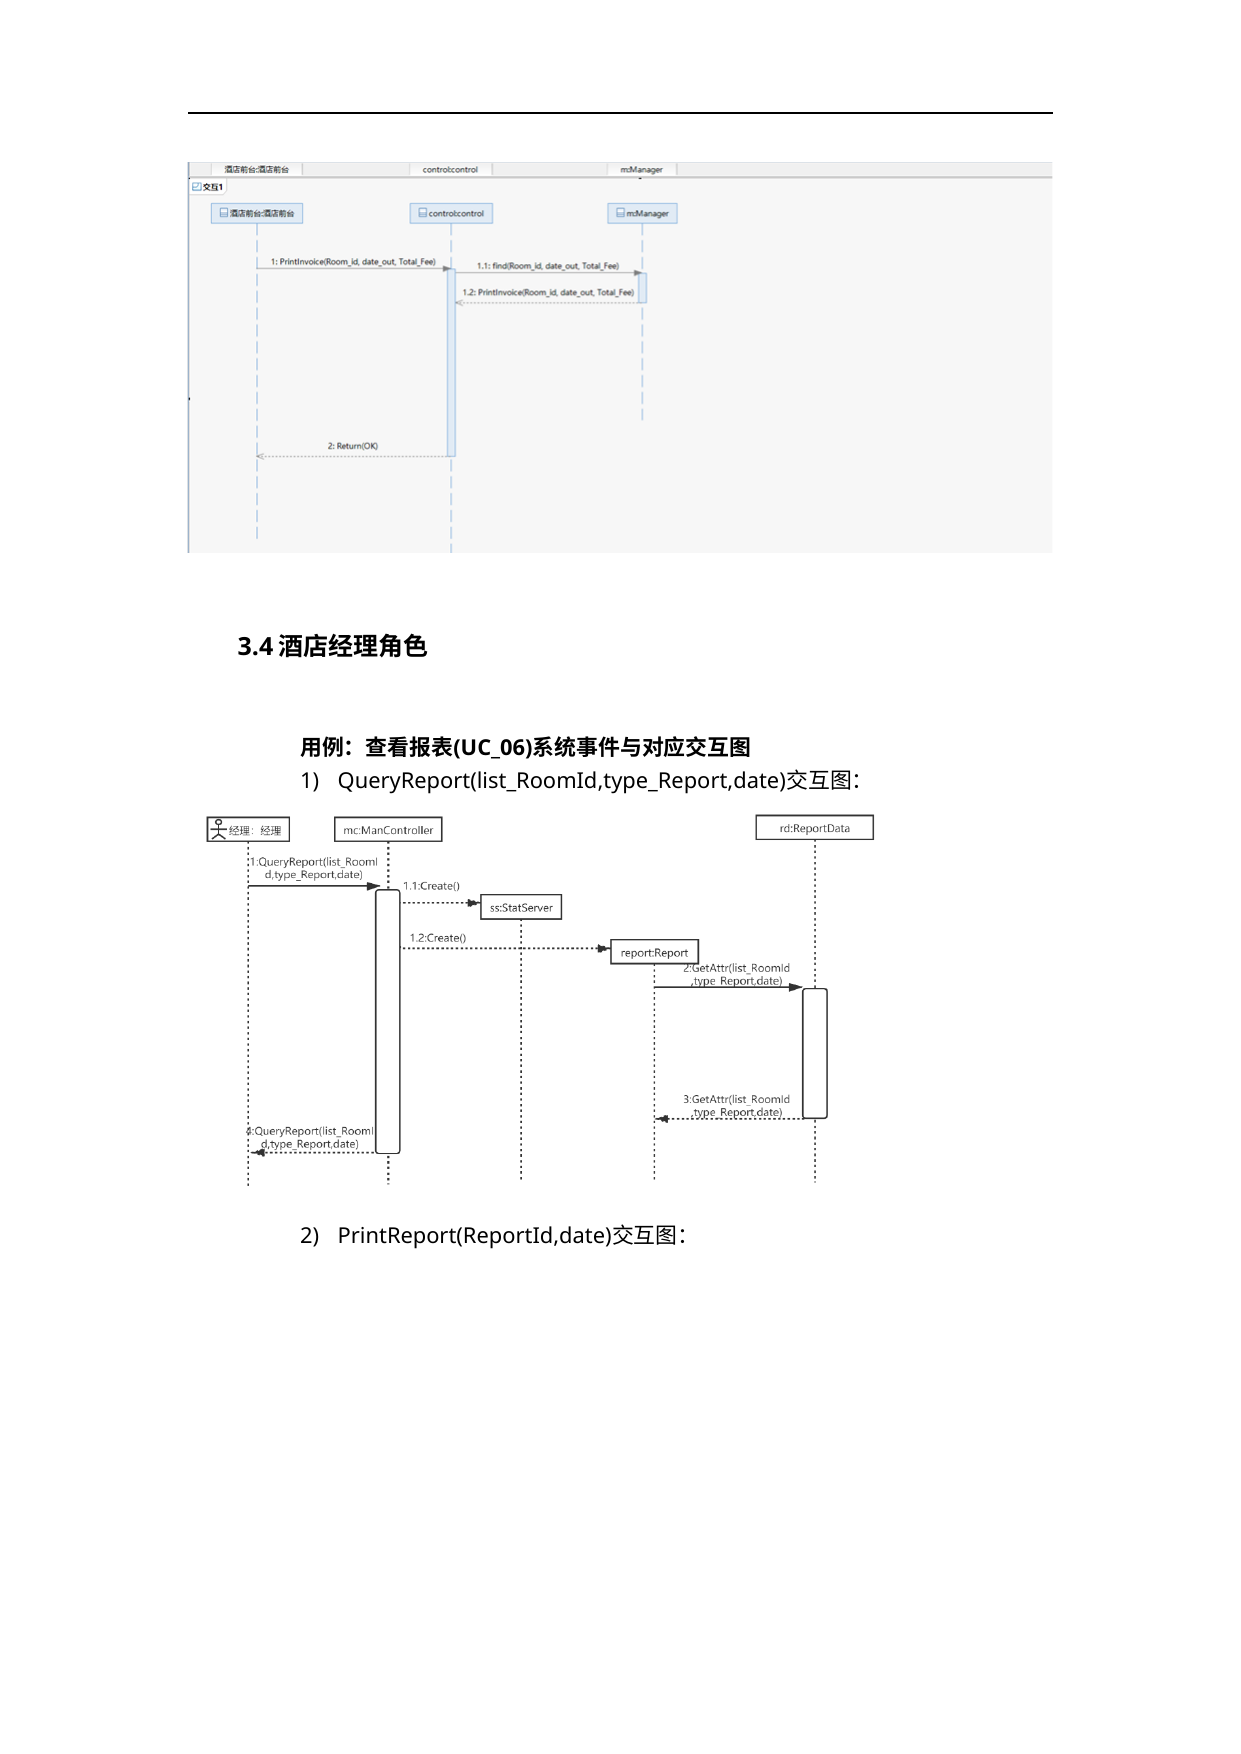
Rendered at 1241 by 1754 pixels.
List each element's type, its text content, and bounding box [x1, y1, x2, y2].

list 用例：查看报表(UC_06)系统事件与对应交互图 [300, 730, 1053, 763]
list PrintReport(ReportId,date)交互图： [300, 1218, 1053, 1250]
subtitle 3.4酒店经理角色 [187, 612, 1053, 677]
picture [187, 795, 893, 1207]
list QueryReport(list_RoomId,type_Report,date)交互图： [300, 763, 1053, 795]
picture [187, 162, 1053, 553]
